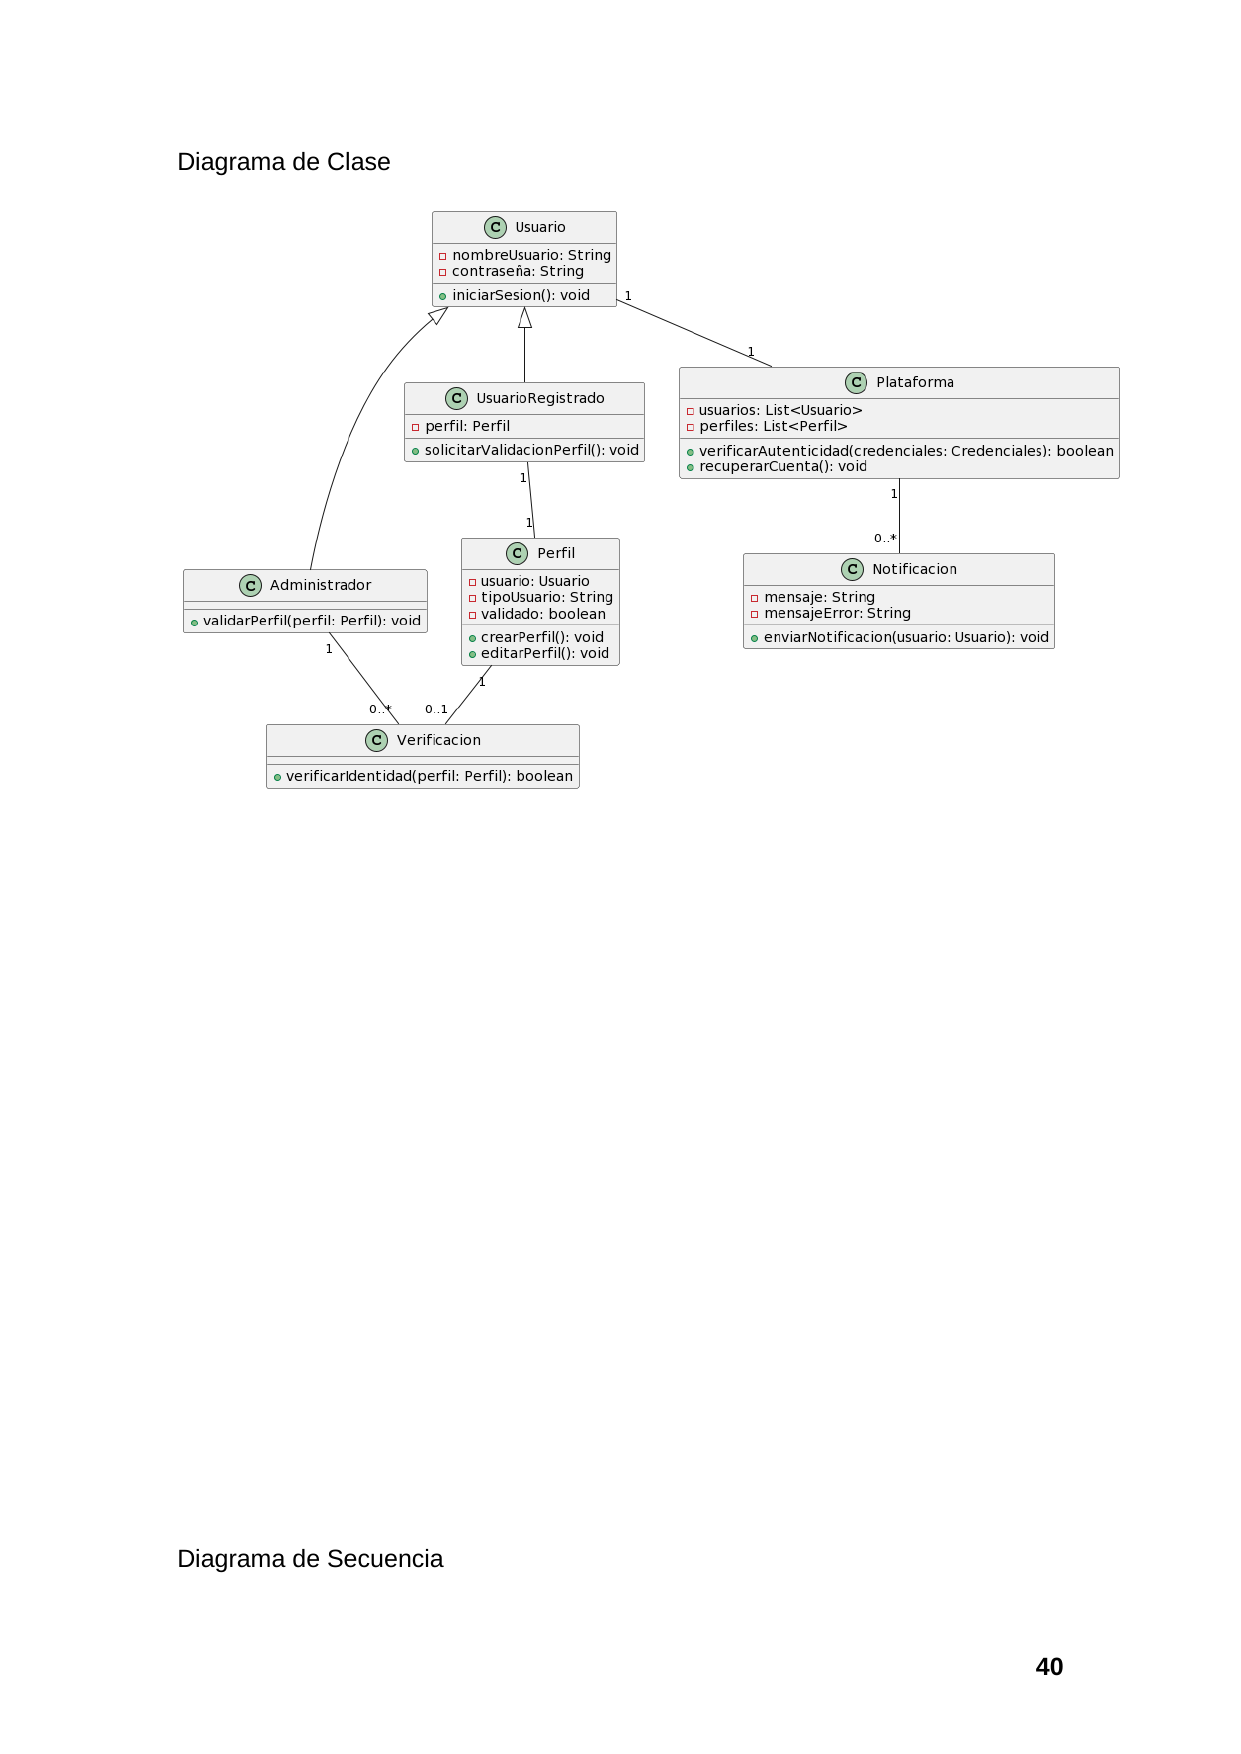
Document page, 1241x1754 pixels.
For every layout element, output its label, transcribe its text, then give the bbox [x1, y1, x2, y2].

subtitle Diagrama de Clase [177, 147, 1063, 176]
subtitle Diagrama de Secuencia [177, 1544, 1063, 1573]
picture [177, 204, 1124, 793]
